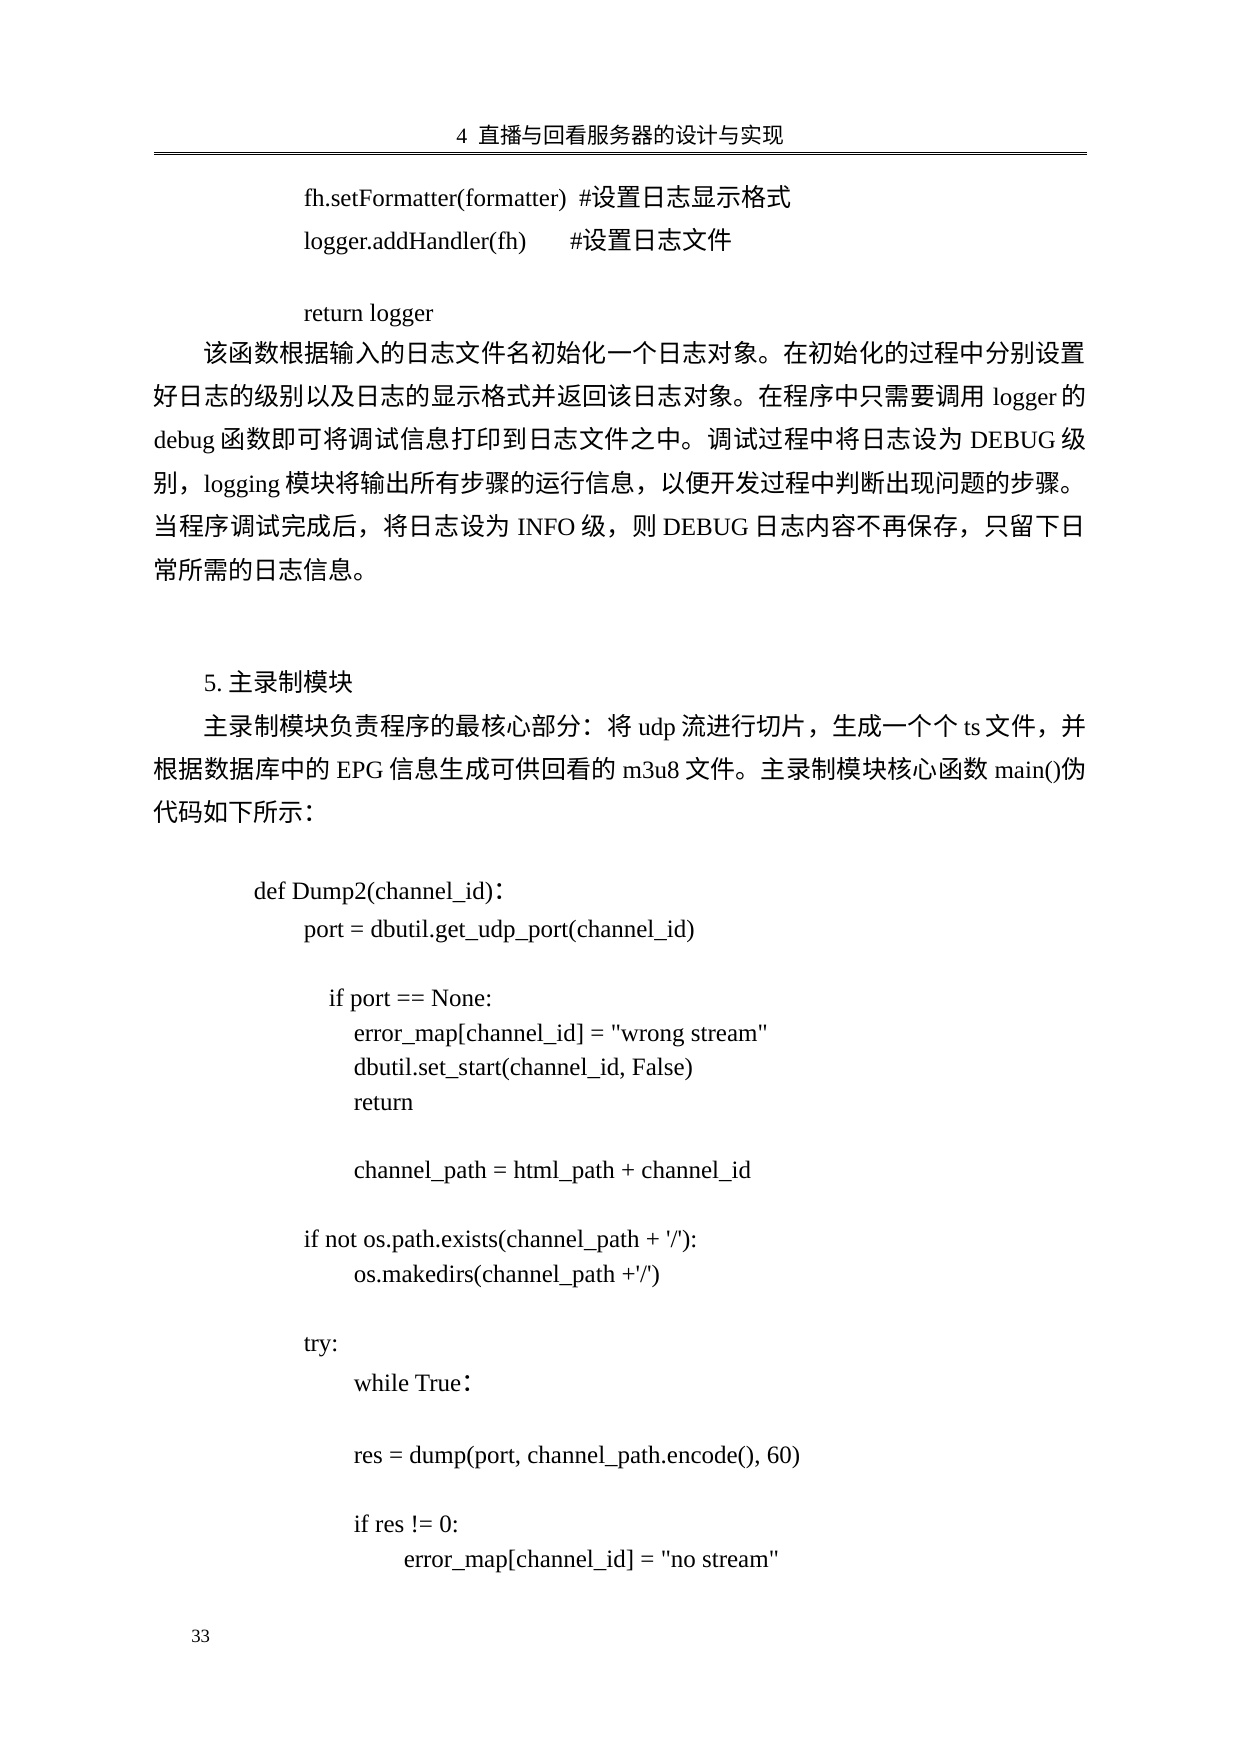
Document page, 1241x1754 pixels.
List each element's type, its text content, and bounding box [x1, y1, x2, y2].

text if port == None: [153, 983, 1087, 1012]
text return logger [153, 298, 1087, 327]
text while True： [153, 1362, 1087, 1399]
text 该函数根据输入的日志文件名初始化一个日志对象。在初始化的过程中分别设置好日志的级别以及日志的显示格式并返回该日志对象。在程序中只需要调用logger的debug函数即可将调试信息打印到日志文件之中。调试过程中将日志设为DEBUG级别，logging模块将输出所有步骤的运行信息，以便开发过程中判断出现问题的步骤。当程序调试完成后，将日志设为INFO级，则DEBUG日志内容不再保存，只留下日常所需的日志信息。 [153, 333, 1087, 586]
text os.makedirs(channel_path +'/') [153, 1259, 1087, 1288]
text 主录制模块负责程序的最核心部分：将udp流进行切片，生成一个个ts文件，并根据数据库中的EPG信息生成可供回看的m3u8文件。主录制模块核心函数main()伪代码如下所示： [153, 706, 1087, 829]
text res = dump(port, channel_path.encode(), 60) [153, 1440, 1087, 1469]
text if res != 0: [153, 1509, 1087, 1538]
text dbutil.set_start(channel_id, False) [153, 1052, 1087, 1081]
text 5. 主录制模块 [153, 663, 1087, 699]
text if not os.path.exists(channel_path + '/'): [153, 1224, 1087, 1253]
text logger.addHandler(fh) #设置日志文件 [153, 221, 1087, 257]
text return [153, 1087, 1087, 1115]
text fh.setFormatter(formatter) #设置日志显示格式 [153, 177, 1087, 213]
text error_map[channel_id] = "no stream" [153, 1544, 1087, 1573]
text def Dump2(channel_id)： [153, 871, 1087, 907]
text port = dbutil.get_udp_port(channel_id) [153, 914, 1087, 943]
text error_map[channel_id] = "wrong stream" [153, 1018, 1087, 1046]
text try: [153, 1328, 1087, 1357]
text channel_path = html_path + channel_id [153, 1156, 1087, 1184]
